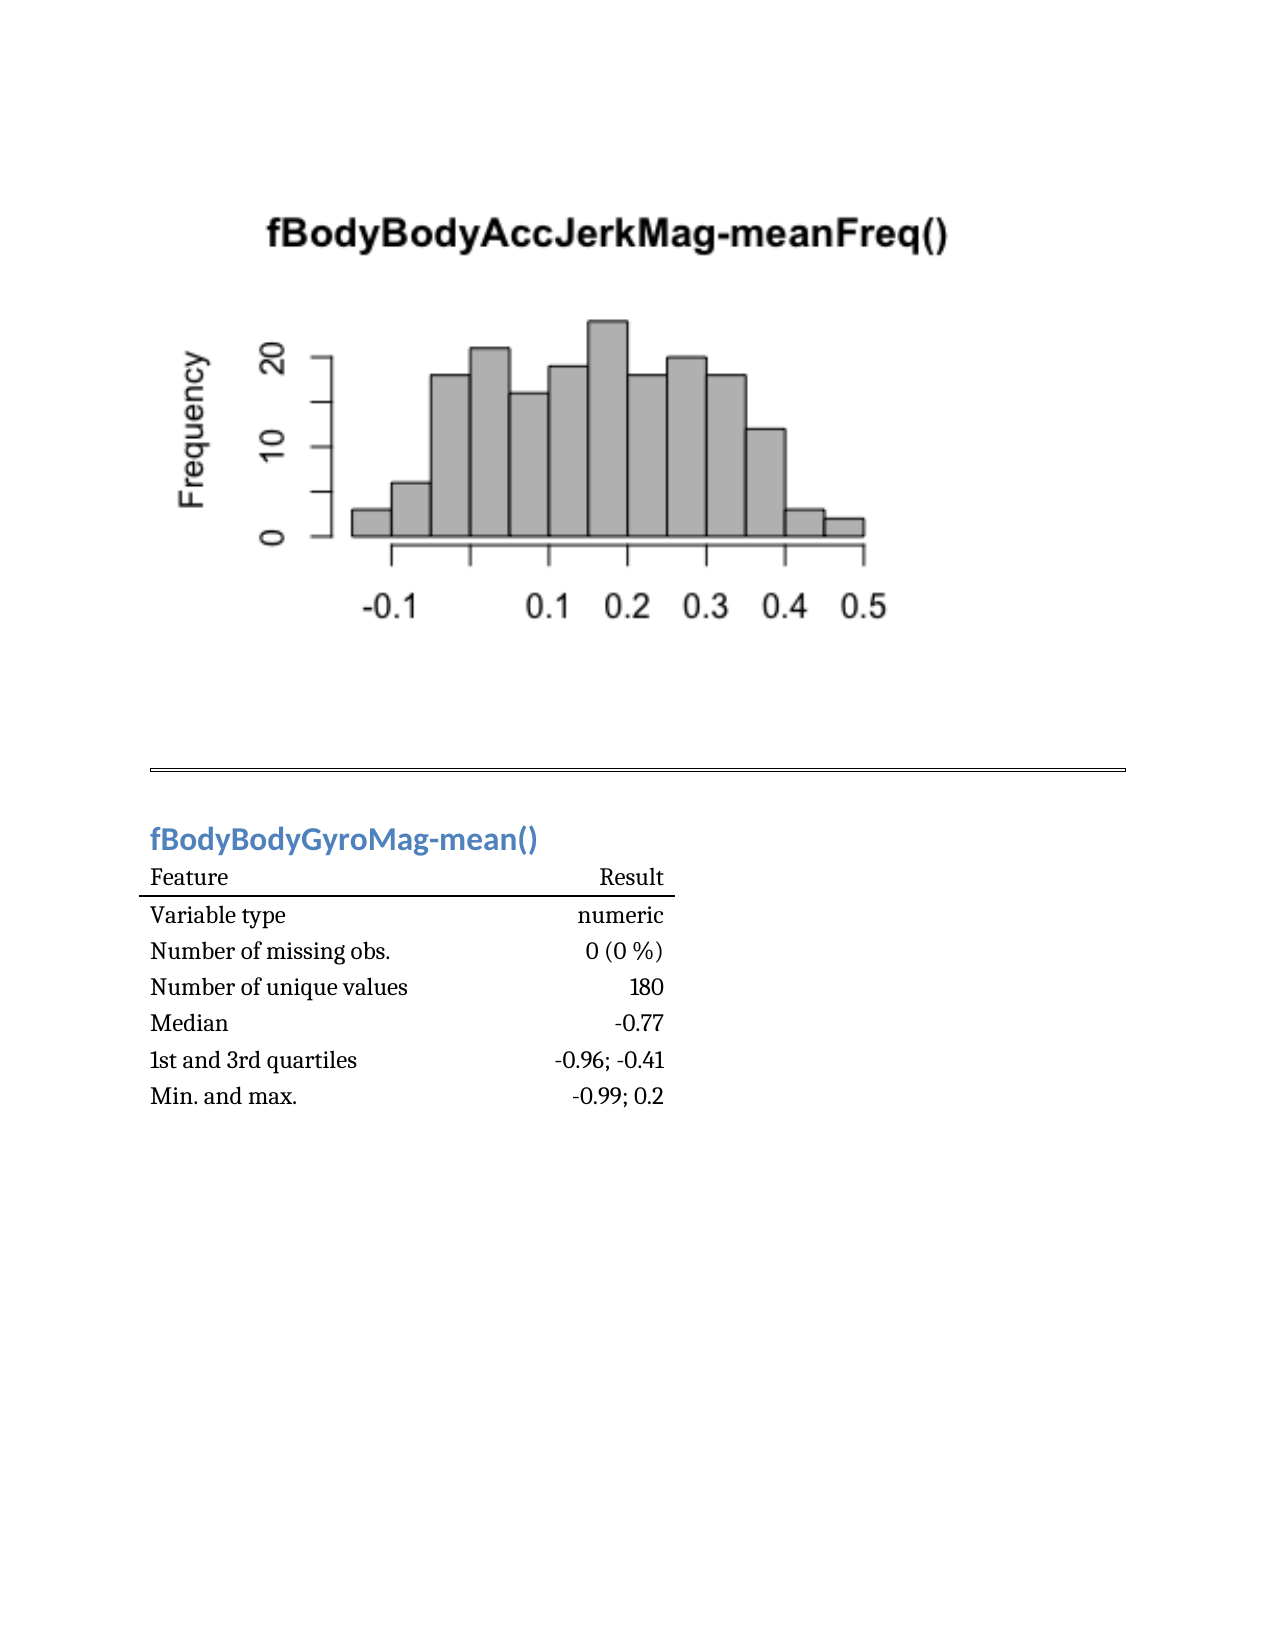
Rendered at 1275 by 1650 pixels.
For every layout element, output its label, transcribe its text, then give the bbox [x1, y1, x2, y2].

table_cell -0.96; -0.41 [487, 1042, 675, 1078]
picture [168, 150, 969, 750]
subtitle fBodyBodyGyroMag-mean() [150, 818, 1125, 859]
table_cell 1st and 3rd quartiles [139, 1042, 487, 1078]
table_cell Median [139, 1006, 487, 1042]
table_cell Variable type [139, 897, 487, 933]
table_cell Min. and max. [139, 1078, 487, 1114]
table_cell -0.77 [487, 1006, 675, 1042]
table_cell 0 (0 %) [487, 933, 675, 969]
table_cell -0.99; 0.2 [487, 1078, 675, 1114]
table_header Result [487, 859, 675, 895]
table_cell Number of unique values [139, 969, 487, 1006]
table_header Feature [139, 859, 487, 895]
table_cell Number of missing obs. [139, 933, 487, 969]
table_cell 180 [487, 969, 675, 1006]
table_cell numeric [487, 897, 675, 933]
